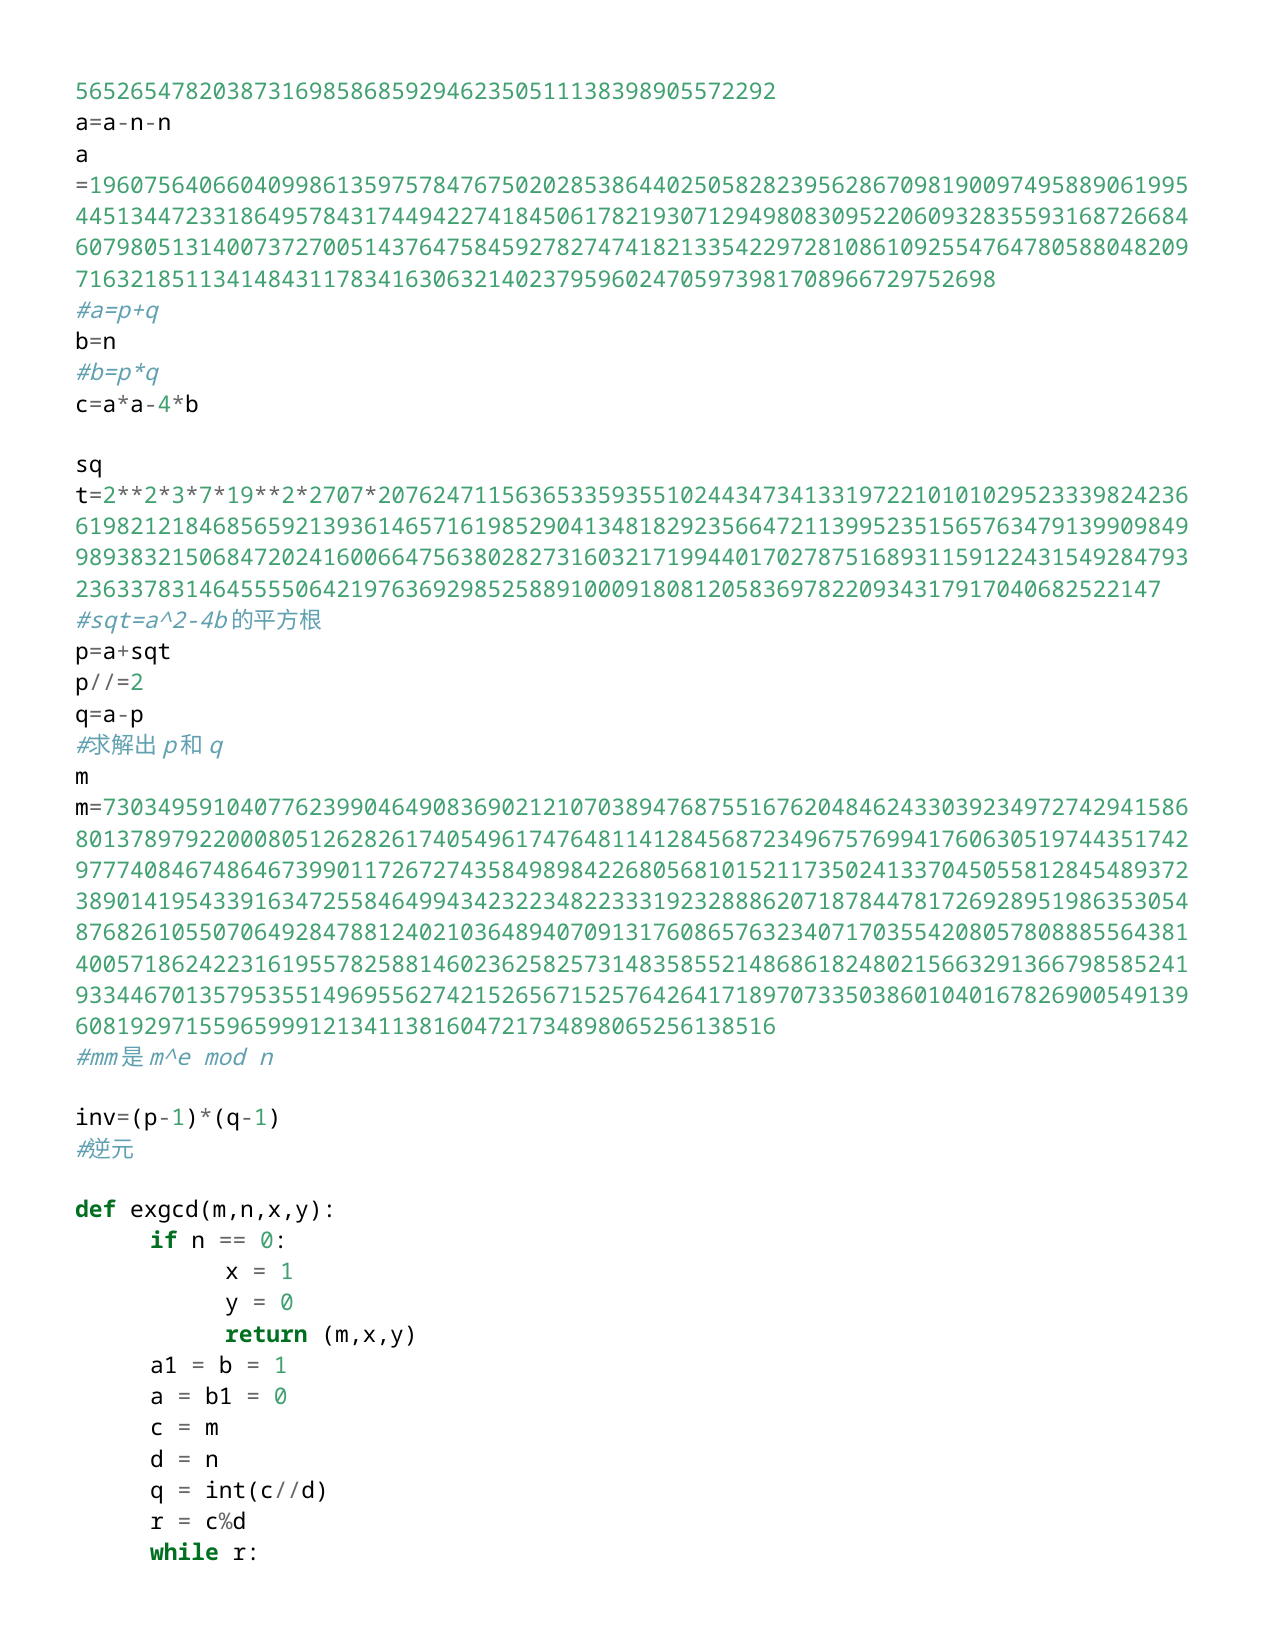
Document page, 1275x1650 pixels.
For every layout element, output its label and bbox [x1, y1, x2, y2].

text [75, 75, 1200, 1567]
